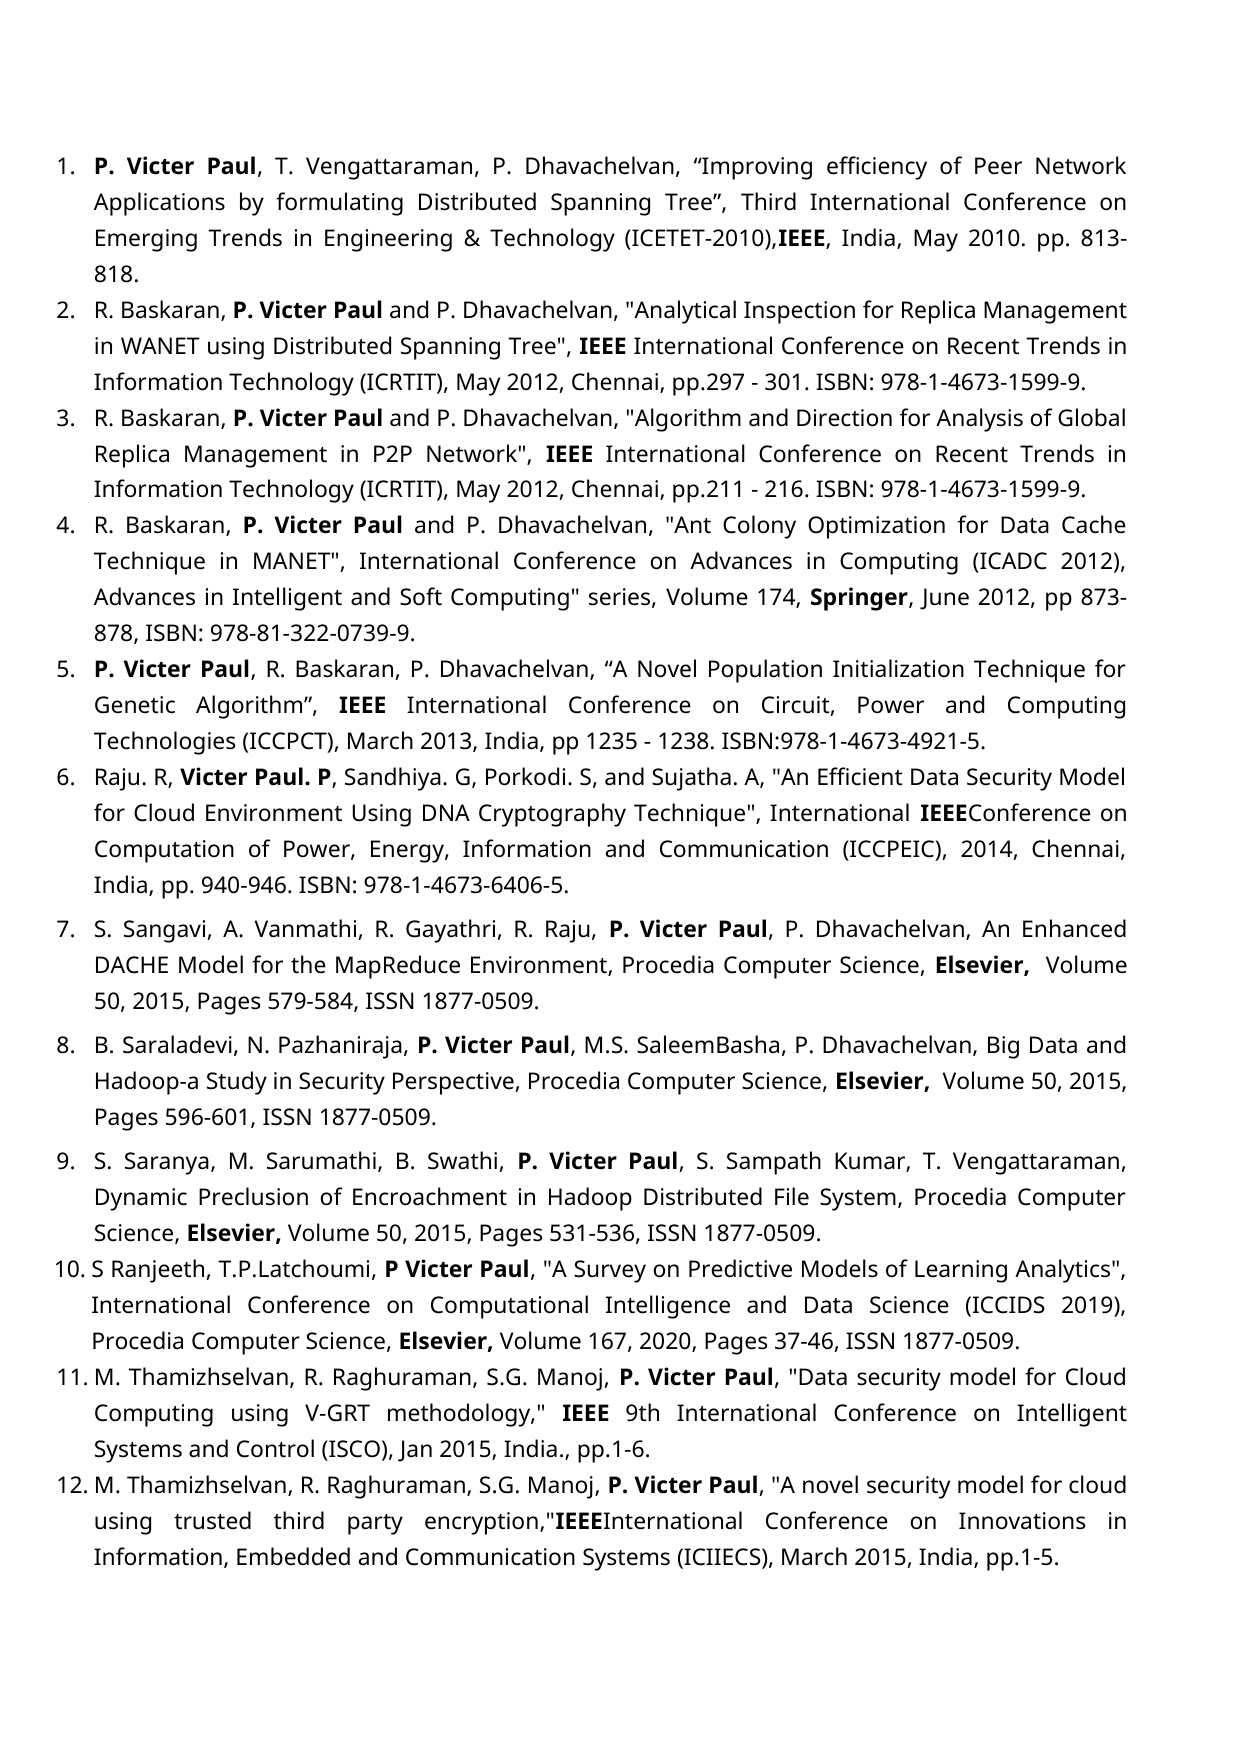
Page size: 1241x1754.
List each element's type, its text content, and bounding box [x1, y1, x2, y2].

list S. Sangavi, A. Vanmathi, R. Gayathri, R. Raju, P. Victer Paul, P. Dhavachelvan, An Enhanced DACHE Model for the MapReduce Environment, Procedia Computer Science, Elsevier, Volume 50, 2015, Pages 579-584, ISSN 1877-0509. [56, 913, 1128, 1016]
list P. Victer Paul, T. Vengattaraman, P. Dhavachelvan, “Improving efficiency of Peer Network Applications by formulating Distributed Spanning Tree”, Third International Conference on Emerging Trends in Engineering & Technology (ICETET-2010),IEEE, India, May 2010. pp. 813-818. [56, 150, 1128, 289]
list M. Thamizhselvan, R. Raghuraman, S.G. Manoj, P. Victer Paul, "Data security model for Cloud Computing using V-GRT methodology," IEEE 9th International Conference on Intelligent Systems and Control (ISCO), Jan 2015, India., pp.1-6. [56, 1361, 1128, 1464]
list R. Baskaran, P. Victer Paul and P. Dhavachelvan, "Algorithm and Direction for Analysis of Global Replica Management in P2P Network", IEEE International Conference on Recent Trends in Information Technology (ICRTIT), May 2012, Chennai, pp.211 - 216. ISBN: 978-1-4673-1599-9. [56, 402, 1128, 505]
list M. Thamizhselvan, R. Raghuraman, S.G. Manoj, P. Victer Paul, "A novel security model for cloud using trusted third party encryption,"IEEEInternational Conference on Innovations in Information, Embedded and Communication Systems (ICIIECS), March 2015, India, pp.1-5. [56, 1469, 1128, 1572]
list Raju. R, Victer Paul. P, Sandhiya. G, Porkodi. S, and Sujatha. A, "An Efficient Data Security Model for Cloud Environment Using DNA Cryptography Technique", International IEEEConference on Computation of Power, Energy, Information and Communication (ICCPEIC), 2014, Chennai, India, pp. 940-946. ISBN: 978-1-4673-6406-5. [56, 761, 1128, 900]
list P. Victer Paul, R. Baskaran, P. Dhavachelvan, “A Novel Population Initialization Technique for Genetic Algorithm”, IEEE International Conference on Circuit, Power and Computing Technologies (ICCPCT), March 2013, India, pp 1235 - 1238. ISBN:978-1-4673-4921-5. [56, 653, 1128, 756]
list R. Baskaran, P. Victer Paul and P. Dhavachelvan, "Ant Colony Optimization for Data Cache Technique in MANET", International Conference on Advances in Computing (ICADC 2012), Advances in Intelligent and Soft Computing" series, Volume 174, Springer, June 2012, pp 873-878, ISBN: 978-81-322-0739-9. [56, 509, 1128, 648]
list S Ranjeeth, T.P.Latchoumi, P Victer Paul, "A Survey on Predictive Models of Learning Analytics", International Conference on Computational Intelligence and Data Science (ICCIDS 2019), Procedia Computer Science, Elsevier, Volume 167, 2020, Pages 37-46, ISSN 1877-0509. [53, 1253, 1128, 1356]
list B. Saraladevi, N. Pazhaniraja, P. Victer Paul, M.S. SaleemBasha, P. Dhavachelvan, Big Data and Hadoop-a Study in Security Perspective, Procedia Computer Science, Elsevier, Volume 50, 2015, Pages 596-601, ISSN 1877-0509. [56, 1029, 1128, 1132]
list S. Saranya, M. Sarumathi, B. Swathi, P. Victer Paul, S. Sampath Kumar, T. Vengattaraman, Dynamic Preclusion of Encroachment in Hadoop Distributed File System, Procedia Computer Science, Elsevier, Volume 50, 2015, Pages 531-536, ISSN 1877-0509. [56, 1145, 1128, 1248]
list R. Baskaran, P. Victer Paul and P. Dhavachelvan, "Analytical Inspection for Replica Management in WANET using Distributed Spanning Tree", IEEE International Conference on Recent Trends in Information Technology (ICRTIT), May 2012, Chennai, pp.297 - 301. ISBN: 978-1-4673-1599-9. [56, 294, 1128, 397]
